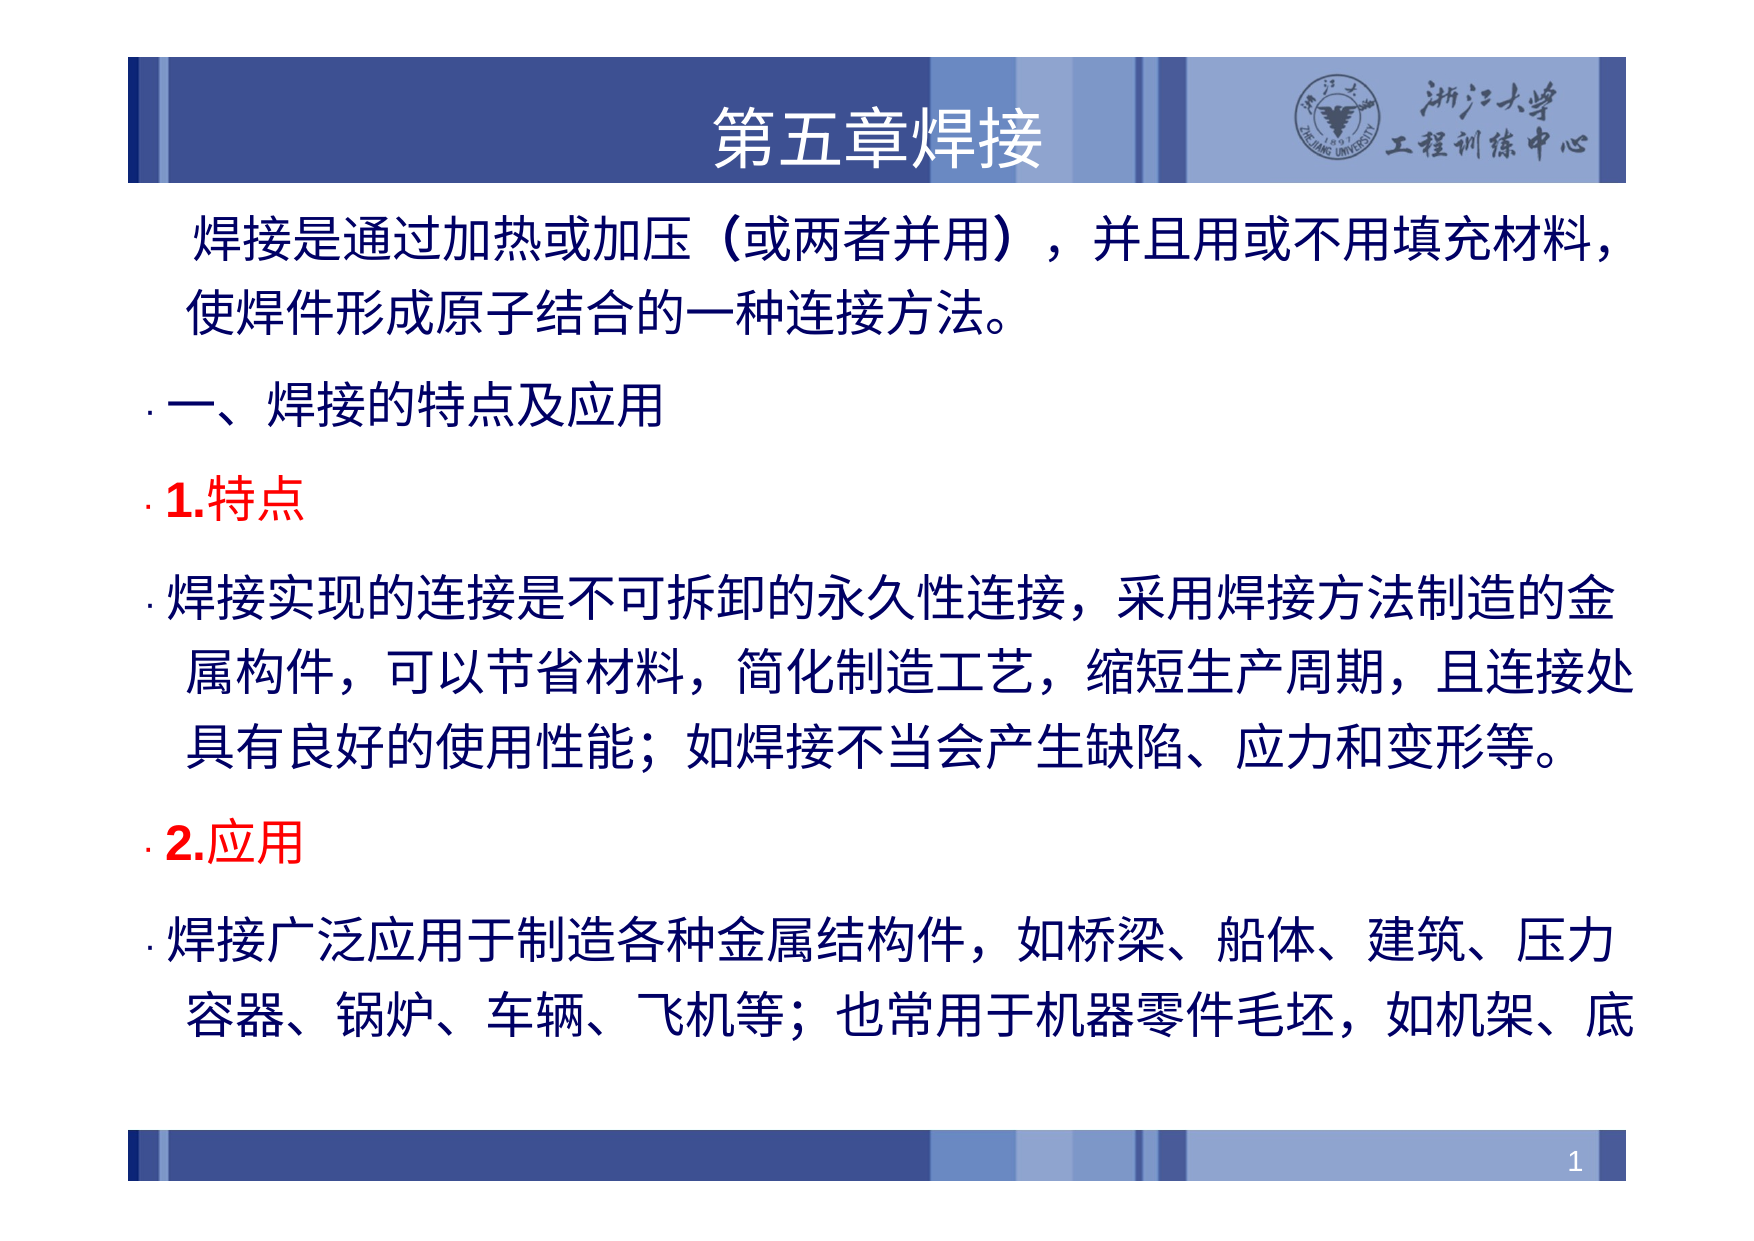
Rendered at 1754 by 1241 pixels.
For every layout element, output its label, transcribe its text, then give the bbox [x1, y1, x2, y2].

text · 焊接实现的连接是不可拆卸的永久性连接，采用焊接方法制造的金属构件，可以节省材料，简化制造工艺，缩短生产周期，且连接处具有良好的使用性能；如焊接不当会产生缺陷、应力和变形等。 [144, 558, 1647, 779]
picture [128, 1129, 1626, 1181]
text · 2.应用 [142, 802, 1647, 875]
picture [128, 57, 1626, 192]
text · 一、焊接的特点及应用 [144, 365, 1647, 438]
text 焊接是通过加热或加压（或两者并用），并且用或不用填充材料，使焊件形成原子结合的一种连接方法。 [185, 192, 1647, 346]
text · 1.特点 [142, 460, 1647, 532]
text · 焊接广泛应用于制造各种金属结构件，如桥梁、船体、建筑、压力容器、锅炉、车辆、飞机等；也常用于机器零件毛坯，如机架、底座、箱体、吊车车架等；还可用于修补铸、锻件的缺陷和局部损坏的零件，具有较大的经济效益。 [144, 901, 1647, 1048]
